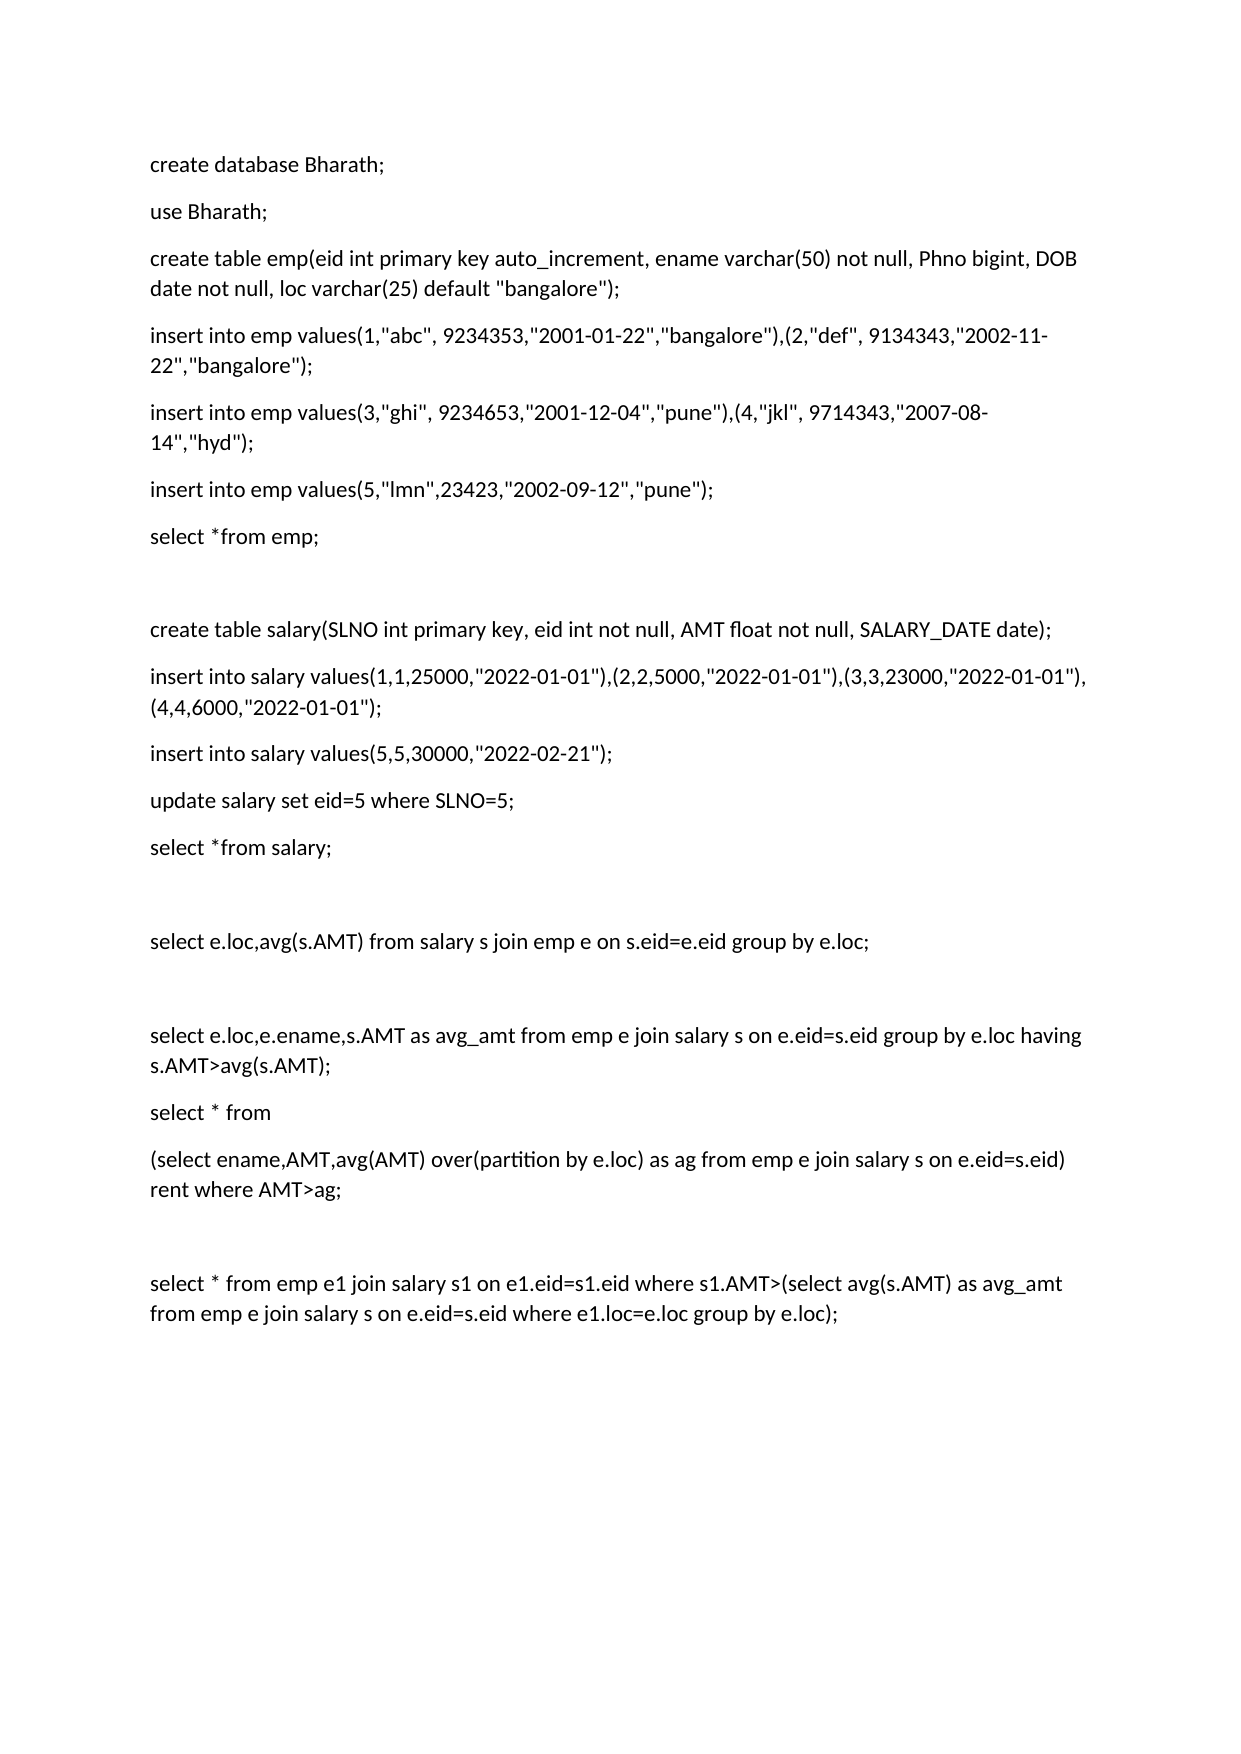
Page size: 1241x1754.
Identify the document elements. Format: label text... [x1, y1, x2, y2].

text select *from salary; [150, 833, 1090, 861]
text create database Bharath; [150, 150, 1090, 178]
text select * from [150, 1098, 1090, 1126]
text update salary set eid=5 where SLNO=5; [150, 786, 1090, 814]
text create table emp(eid int primary key auto_increment, ename varchar(50) not null, Phno bigint, DOB date not null, loc varchar(25) default "bangalore"); [150, 244, 1090, 302]
text insert into emp values(5,"lmn",23423,"2002-09-12","pune"); [150, 475, 1090, 503]
text insert into salary values(5,5,30000,"2022-02-21"); [150, 739, 1090, 768]
text insert into emp values(1,"abc", 9234353,"2001-01-22","bangalore"),(2,"def", 9134343,"2002-11-22","bangalore"); [150, 321, 1090, 379]
text select e.loc,avg(s.AMT) from salary s join emp e on s.eid=e.eid group by e.loc; [150, 927, 1090, 955]
text (select ename,AMT,avg(AMT) over(partition by e.loc) as ag from emp e join salary s on e.eid=s.eid) rent where AMT>ag; [150, 1145, 1090, 1203]
text use Bharath; [150, 197, 1090, 225]
text insert into emp values(3,"ghi", 9234653,"2001-12-04","pune"),(4,"jkl", 9714343,"2007-08-14","hyd"); [150, 398, 1090, 456]
text insert into salary values(1,1,25000,"2022-01-01"),(2,2,5000,"2022-01-01"),(3,3,23000,"2022-01-01"),(4,4,6000,"2022-01-01"); [150, 662, 1090, 721]
text select e.loc,e.ename,s.AMT as avg_amt from emp e join salary s on e.eid=s.eid group by e.loc having s.AMT>avg(s.AMT); [150, 1021, 1090, 1079]
text select * from emp e1 join salary s1 on e1.eid=s1.eid where s1.AMT>(select avg(s.AMT) as avg_amt from emp e join salary s on e.eid=s.eid where e1.loc=e.loc group by e.loc); [150, 1269, 1090, 1327]
text select *from emp; [150, 522, 1090, 550]
text create table salary(SLNO int primary key, eid int not null, AMT float not null, SALARY_DATE date); [150, 616, 1090, 644]
